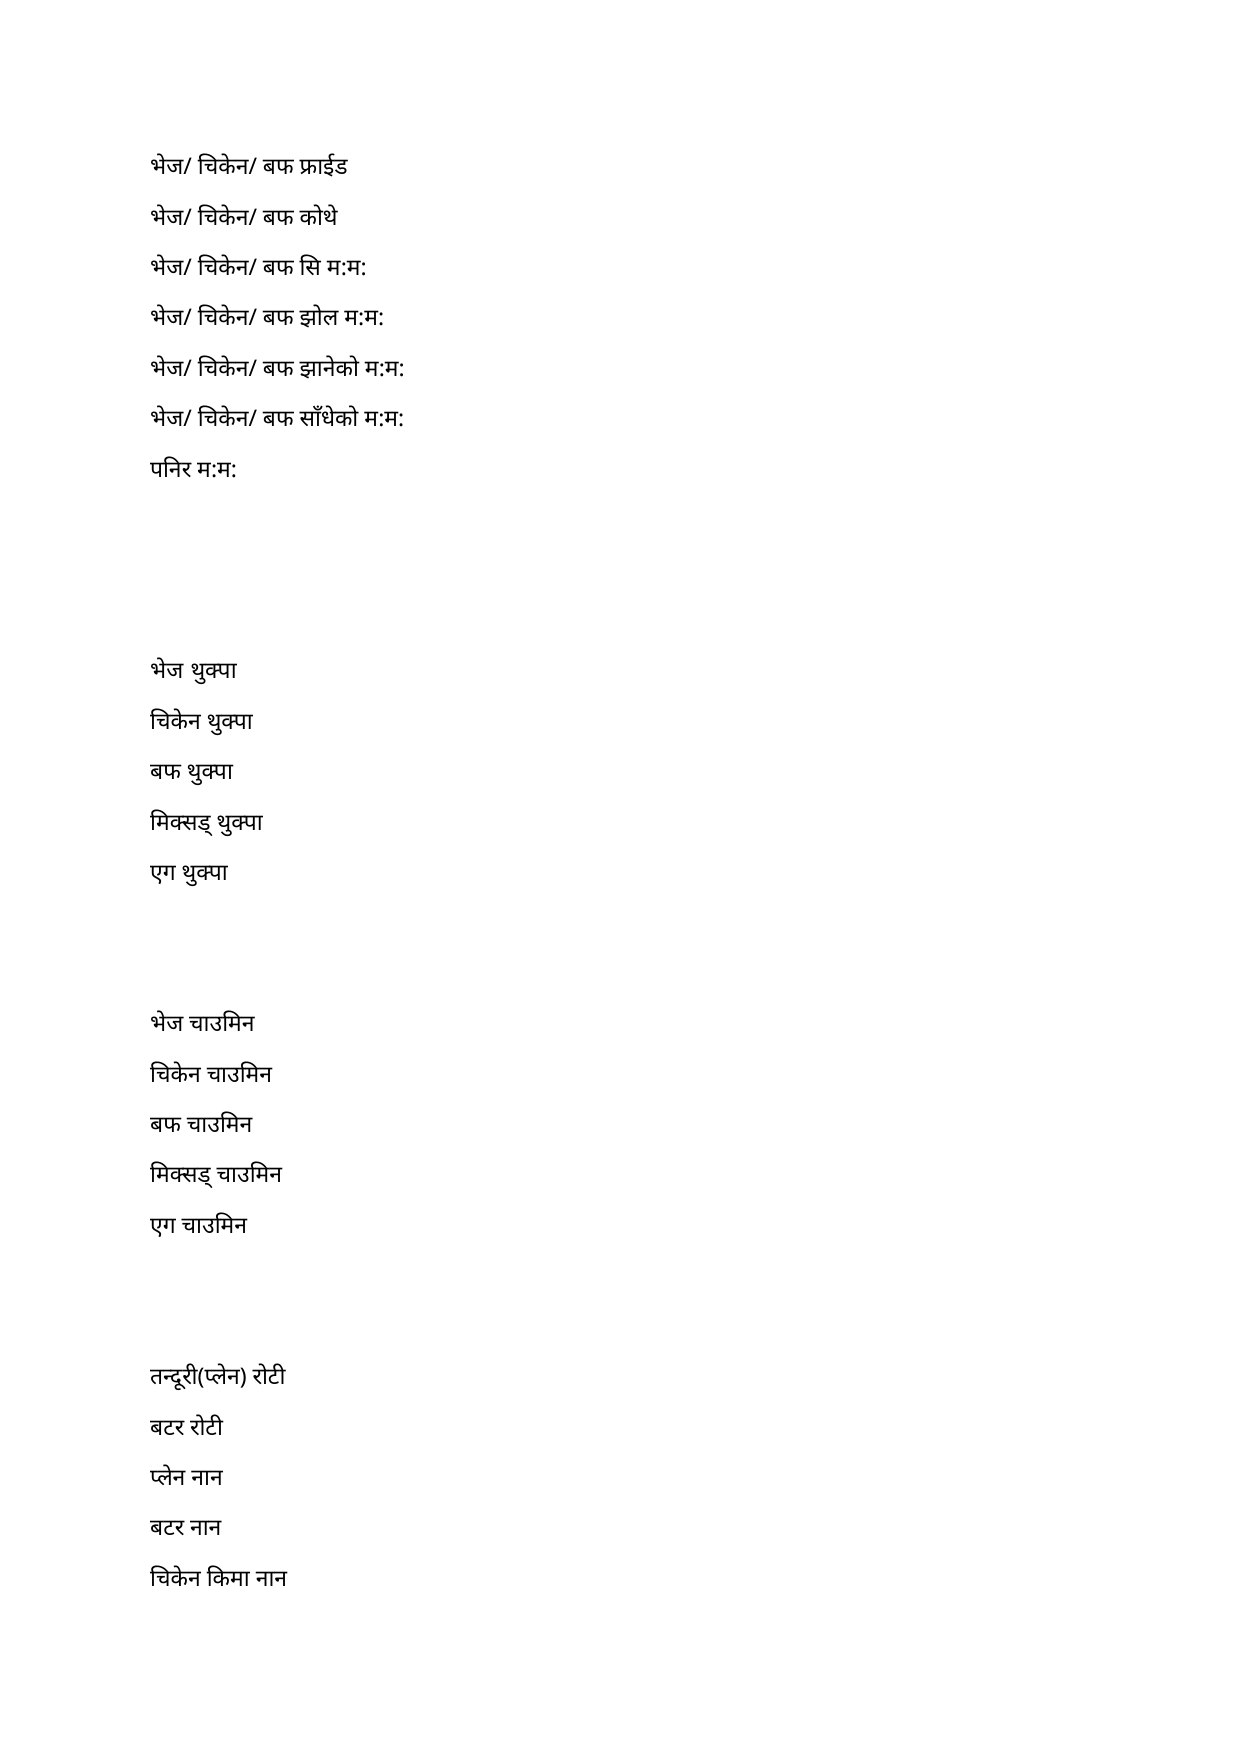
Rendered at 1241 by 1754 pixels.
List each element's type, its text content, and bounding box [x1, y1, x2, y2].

text भेज थुक्पा [150, 654, 1090, 685]
text बटर नान [150, 1511, 1090, 1542]
text भेज/ चिकेन/ बफ सि म:म: [150, 251, 1090, 282]
text बफ चाउमिन [150, 1108, 1090, 1139]
text मिक्सड् चाउमिन [150, 1158, 1090, 1189]
text मिक्सड् थुक्पा [150, 805, 1090, 837]
text चिकेन चाउमिन [150, 1057, 1090, 1089]
text भेज चाउमिन [150, 1007, 1090, 1038]
text बफ थुक्पा [150, 755, 1090, 786]
text पनिर म:म: [150, 452, 1090, 484]
text भेज/ चिकेन/ बफ फ्राईड [150, 150, 1090, 181]
text तन्दूरी(प्लेन) रोटी [150, 1360, 1090, 1391]
text चिकेन थुक्पा [150, 704, 1090, 736]
text एग थुक्पा [150, 856, 1090, 887]
text चिकेन किमा नान [150, 1562, 1090, 1593]
text भेज/ चिकेन/ बफ झोल म:म: [150, 301, 1090, 332]
text भेज/ चिकेन/ बफ झानेको म:म: [150, 352, 1090, 383]
text बटर रोटी [150, 1410, 1090, 1442]
text भेज/ चिकेन/ बफ कोथे [150, 200, 1090, 232]
text प्लेन नान [150, 1461, 1090, 1492]
text भेज/ चिकेन/ बफ साँधेको म:म: [150, 402, 1090, 433]
text एग चाउमिन [150, 1209, 1090, 1240]
